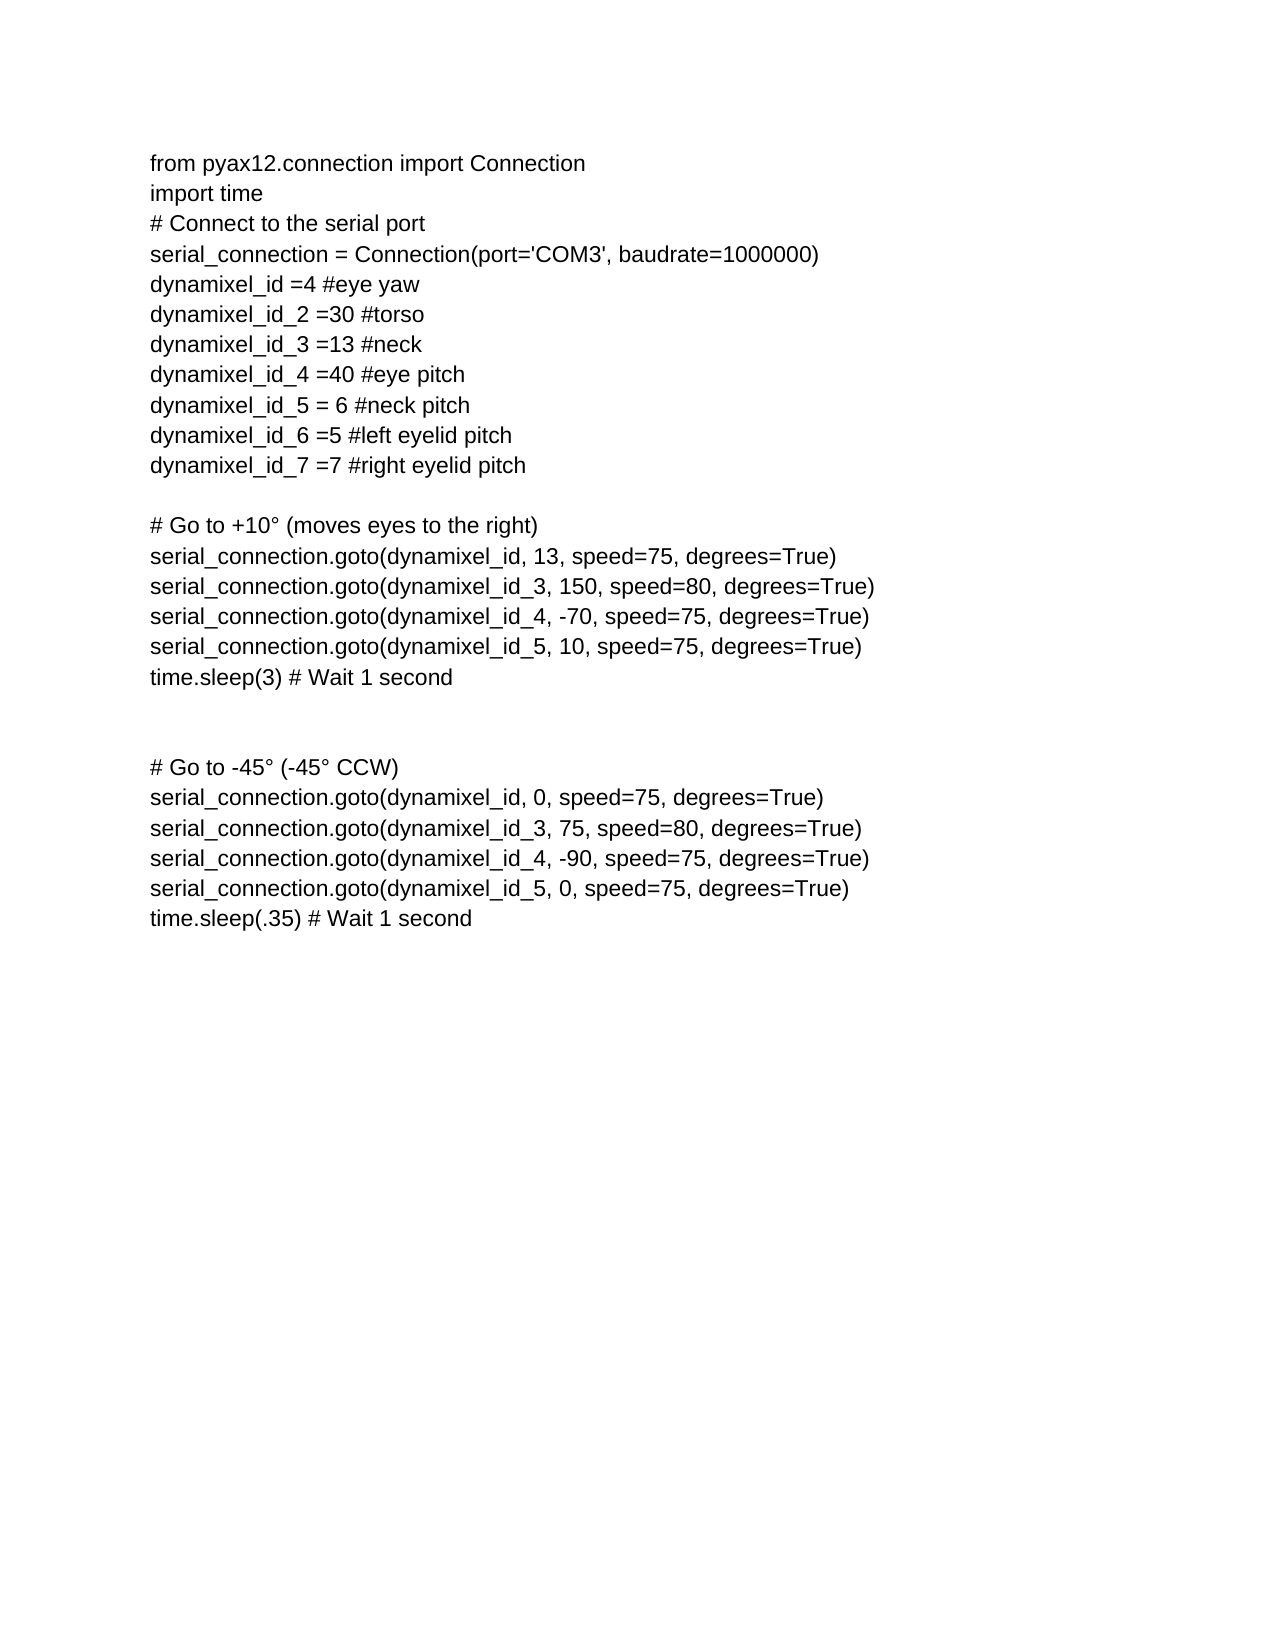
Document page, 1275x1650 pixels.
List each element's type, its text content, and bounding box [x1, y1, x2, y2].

text dynamixel_id_4 =40 #eye pitch [150, 361, 1125, 388]
text serial_connection.goto(dynamixel_id_4, -70, speed=75, degrees=True) [150, 603, 1125, 629]
text # Go to +10° (moves eyes to the right) [150, 512, 1125, 539]
text dynamixel_id_5 = 6 #neck pitch [150, 392, 1125, 418]
text serial_connection.goto(dynamixel_id, 13, speed=75, degrees=True) [150, 543, 1125, 569]
text from pyax12.connection import Connection [150, 150, 1125, 176]
text time.sleep(.35) # Wait 1 second [150, 905, 1125, 932]
text dynamixel_id_6 =5 #left eyelid pitch [150, 422, 1125, 448]
text serial_connection = Connection(port='COM3', baudrate=1000000) [150, 241, 1125, 267]
text dynamixel_id_3 =13 #neck [150, 331, 1125, 358]
text serial_connection.goto(dynamixel_id_4, -90, speed=75, degrees=True) [150, 845, 1125, 871]
text dynamixel_id_2 =30 #torso [150, 301, 1125, 327]
text import time [150, 180, 1125, 207]
text dynamixel_id =4 #eye yaw [150, 271, 1125, 297]
text serial_connection.goto(dynamixel_id, 0, speed=75, degrees=True) [150, 784, 1125, 811]
text serial_connection.goto(dynamixel_id_3, 150, speed=80, degrees=True) [150, 573, 1125, 599]
text # Connect to the serial port [150, 210, 1125, 237]
text time.sleep(3) # Wait 1 second [150, 663, 1125, 690]
text serial_connection.goto(dynamixel_id_5, 10, speed=75, degrees=True) [150, 633, 1125, 660]
text # Go to -45° (-45° CCW) [150, 754, 1125, 781]
text serial_connection.goto(dynamixel_id_5, 0, speed=75, degrees=True) [150, 875, 1125, 901]
text dynamixel_id_7 =7 #right eyelid pitch [150, 452, 1125, 478]
text serial_connection.goto(dynamixel_id_3, 75, speed=80, degrees=True) [150, 814, 1125, 841]
